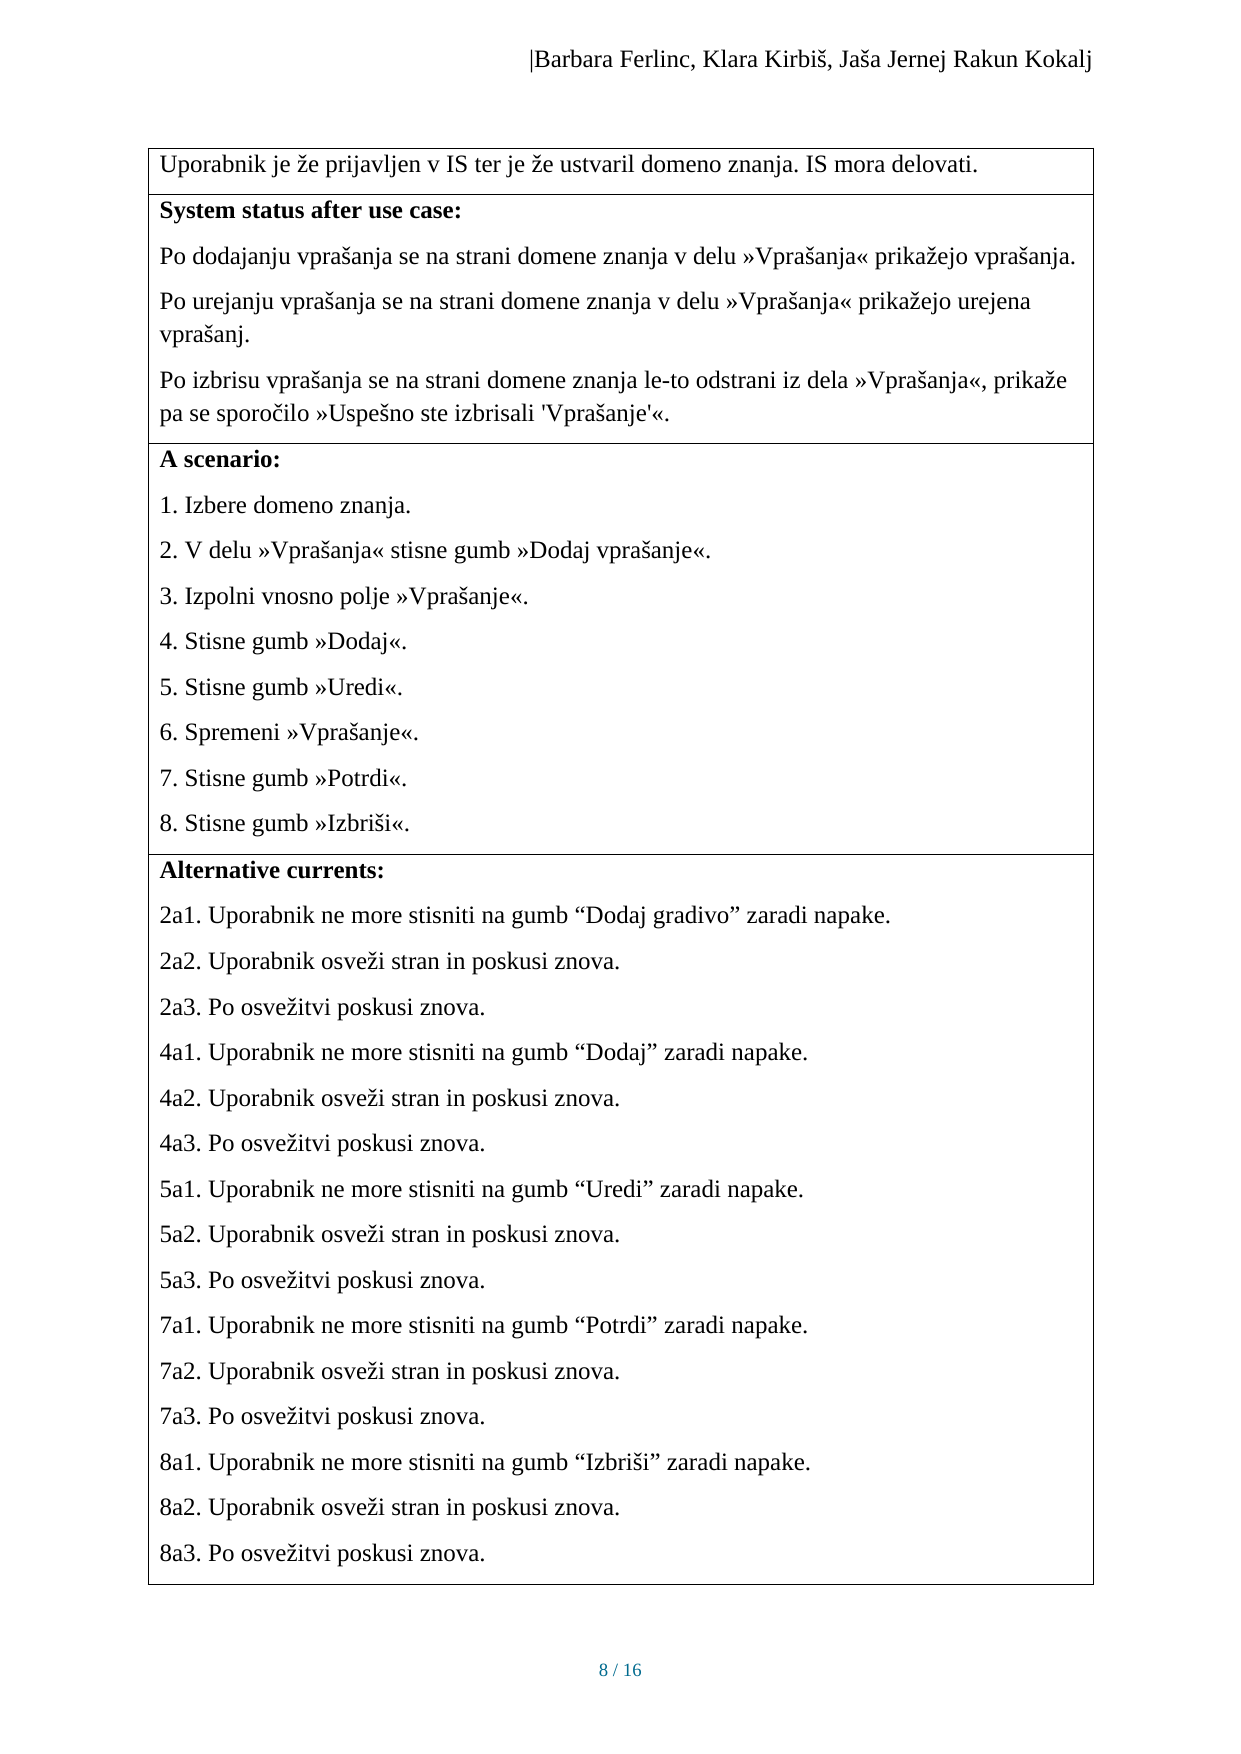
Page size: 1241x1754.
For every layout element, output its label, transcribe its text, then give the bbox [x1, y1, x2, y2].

table_cell System status after use case: Po dodajanju vprašanja se na strani domene znanja v delu »Vprašanja« prikažejo vprašanja. Po urejanju vprašanja se na strani domene znanja v delu »Vprašanja« prikažejo urejena vprašanj. Po izbrisu vprašanja se na strani domene znanja le-to odstrani iz dela »Vprašanja«, prikaže pa se sporočilo »Uspešno ste izbrisali 'Vprašanje'«. [149, 195, 1093, 443]
table_cell Alternative currents: 2a1. Uporabnik ne more stisniti na gumb “Dodaj gradivo” zaradi napake. 2a2. Uporabnik osveži stran in poskusi znova. 2a3. Po osvežitvi poskusi znova. 4a1. Uporabnik ne more stisniti na gumb “Dodaj” zaradi napake. 4a2. Uporabnik osveži stran in poskusi znova. 4a3. Po osvežitvi poskusi znova. 5a1. Uporabnik ne more stisniti na gumb “Uredi” zaradi napake. 5a2. Uporabnik osveži stran in poskusi znova. 5a3. Po osvežitvi poskusi znova. 7a1. Uporabnik ne more stisniti na gumb “Potrdi” zaradi napake. 7a2. Uporabnik osveži stran in poskusi znova. 7a3. Po osvežitvi poskusi znova. 8a1. Uporabnik ne more stisniti na gumb “Izbriši” zaradi napake. 8a2. Uporabnik osveži stran in poskusi znova. 8a3. Po osvežitvi poskusi znova. [149, 855, 1093, 1583]
picture [612, 1664, 617, 1676]
table_cell A scenario: 1. Izbere domeno znanja. 2. V delu »Vprašanja« stisne gumb »Dodaj vprašanje«. 3. Izpolni vnosno polje »Vprašanje«. 4. Stisne gumb »Dodaj«. 5. Stisne gumb »Uredi«. 6. Spremeni »Vprašanje«. 7. Stisne gumb »Potrdi«. 8. Stisne gumb »Izbriši«. [149, 444, 1093, 854]
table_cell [149, 149, 1093, 194]
